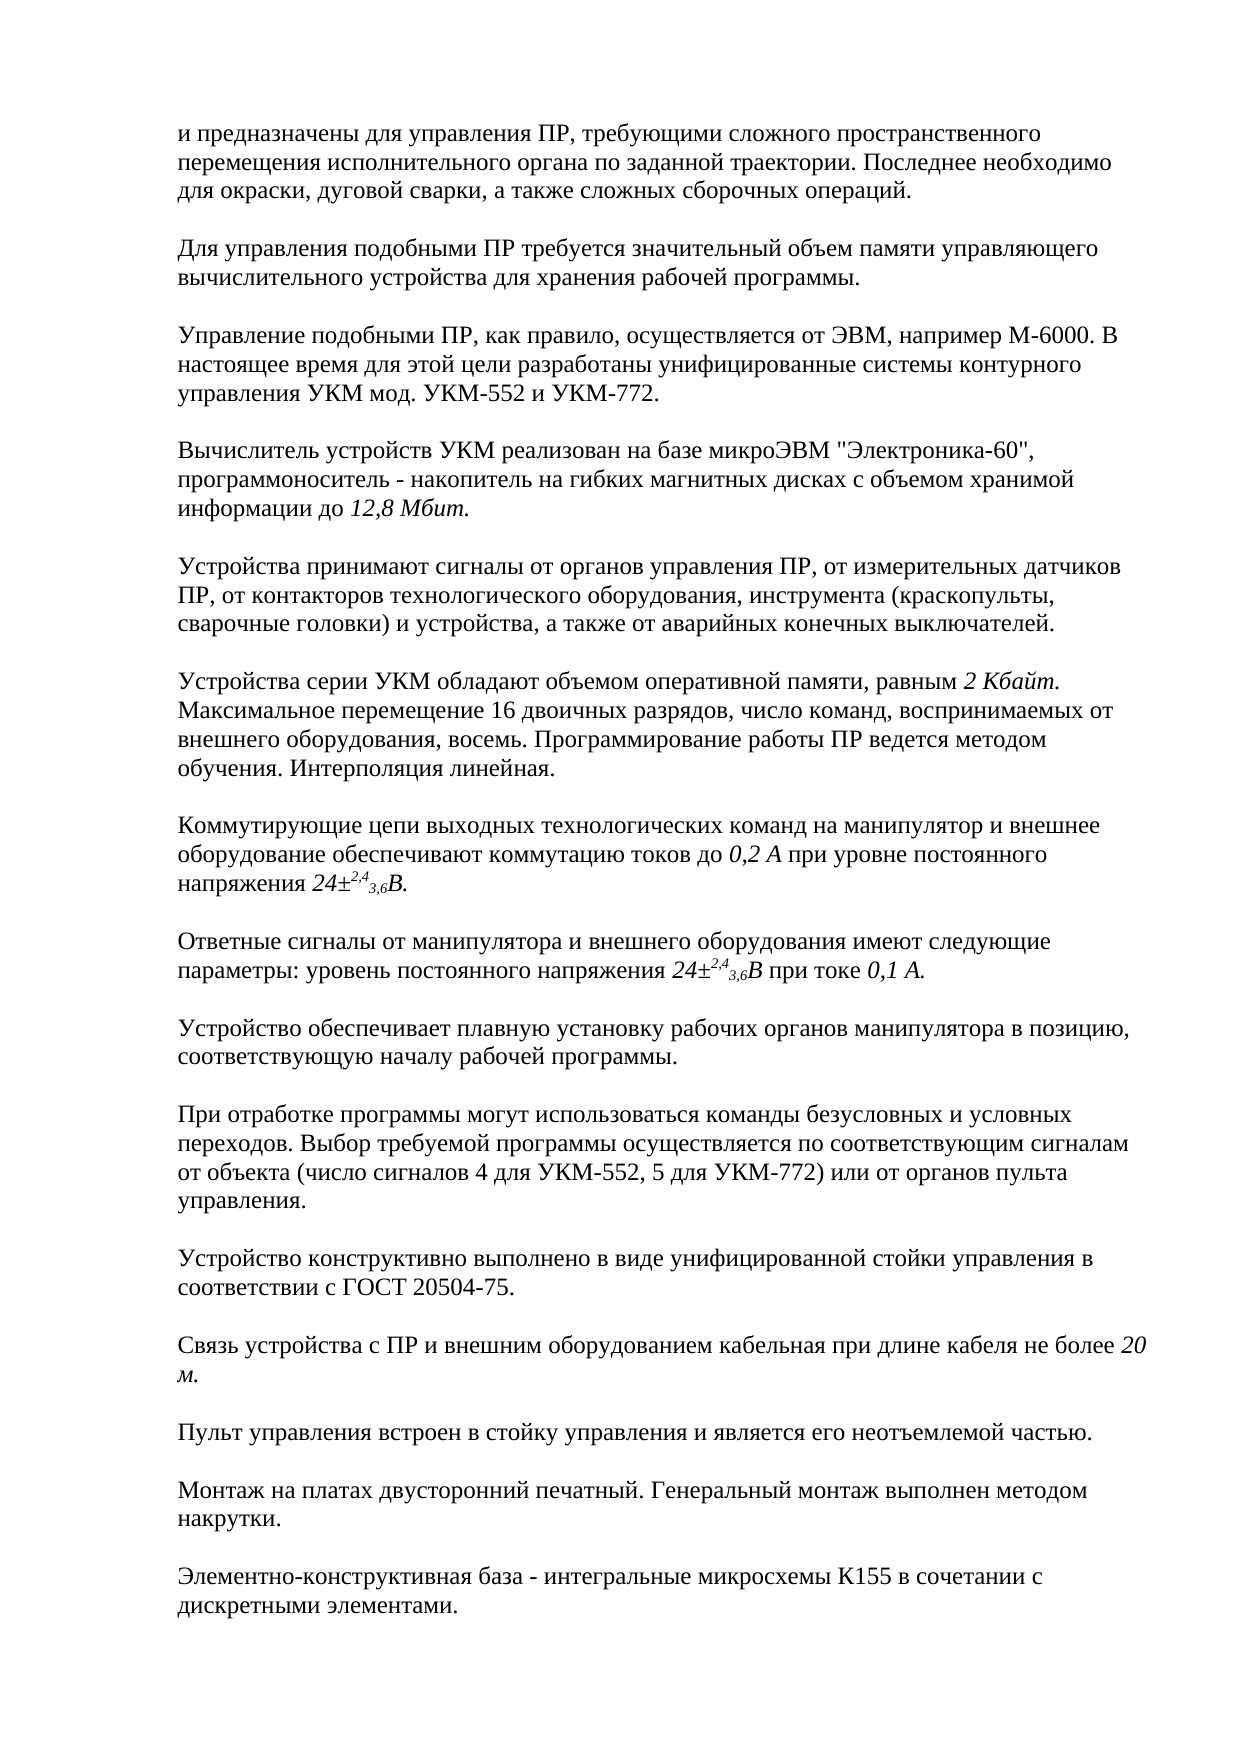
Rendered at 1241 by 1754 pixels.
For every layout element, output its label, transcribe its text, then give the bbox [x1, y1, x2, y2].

text Пульт управления встроен в стойку управления и является его неотъемлемой частью. [177, 1417, 1152, 1446]
text Устройства принимают сигналы от органов управления ПР, от измерительных датчиков ПР, от контакторов технологического оборудования, инструмента (краскопульты, сварочные головки) и устройства, а также от аварийных конечных выключателей. [177, 551, 1152, 637]
text Элементно-конструктивная база - интегральные микросхемы К155 в сочетании с дискретными элементами. [177, 1561, 1152, 1619]
text Устройства серии УКМ обладают объемом оперативной памяти, равным 2 Кбайт. Максимальное перемещение 16 двоичных разрядов, число команд, воспринимаемых от внешнего оборудования, восемь. Программирование работы ПР ведется методом обучения. Интерполяция линейная. [177, 666, 1152, 781]
text Управление подобными ПР, как правило, осуществляется от ЭВМ, например М-6000. В настоящее время для этой цели разработаны унифицированные системы контурного управления УКМ мод. УКМ-552 и УКМ-772. [177, 320, 1152, 406]
text При отработке программы могут использоваться команды безусловных и условных переходов. Выбор требуемой программы осуществляется по соответствующим сигналам от объекта (число сигналов 4 для УКМ-552, 5 для УКМ-772) или от органов пульта управления. [177, 1099, 1152, 1214]
text Связь устройства с ПР и внешним оборудованием кабельная при длине кабеля не более 20 м. [177, 1330, 1152, 1388]
text Для управления подобными ПР требуется значительный объем памяти управляющего вычислительного устройства для хранения рабочей программы. [177, 233, 1152, 291]
text Ответные сигналы от манипулятора и внешнего оборудования имеют следующие параметры: уровень постоянного напряжения 24±2,43,6В при токе 0,1 А. [177, 926, 1152, 983]
text Устройство обеспечивает плавную установку рабочих органов манипулятора в позицию, соответствующую началу рабочей программы. [177, 1013, 1152, 1070]
text Устройство конструктивно выполнено в виде унифицированной стойки управления в соответствии с ГОСТ 20504-75. [177, 1243, 1152, 1301]
text Монтаж на платах двусторонний печатный. Генеральный монтаж выполнен методом накрутки. [177, 1475, 1152, 1532]
text Вычислитель устройств УКМ реализован на базе микроЭВМ "Электроника-60", программоноситель - накопитель на гибких магнитных дисках с объемом хранимой информации до 12,8 Мбит. [177, 436, 1152, 522]
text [177, 118, 1152, 204]
text Коммутирующие цепи выходных технологических команд на манипулятор и внешнее оборудование обеспечивают коммутацию токов до 0,2 А при уровне постоянного напряжения 24±2,43,6В. [177, 811, 1152, 897]
